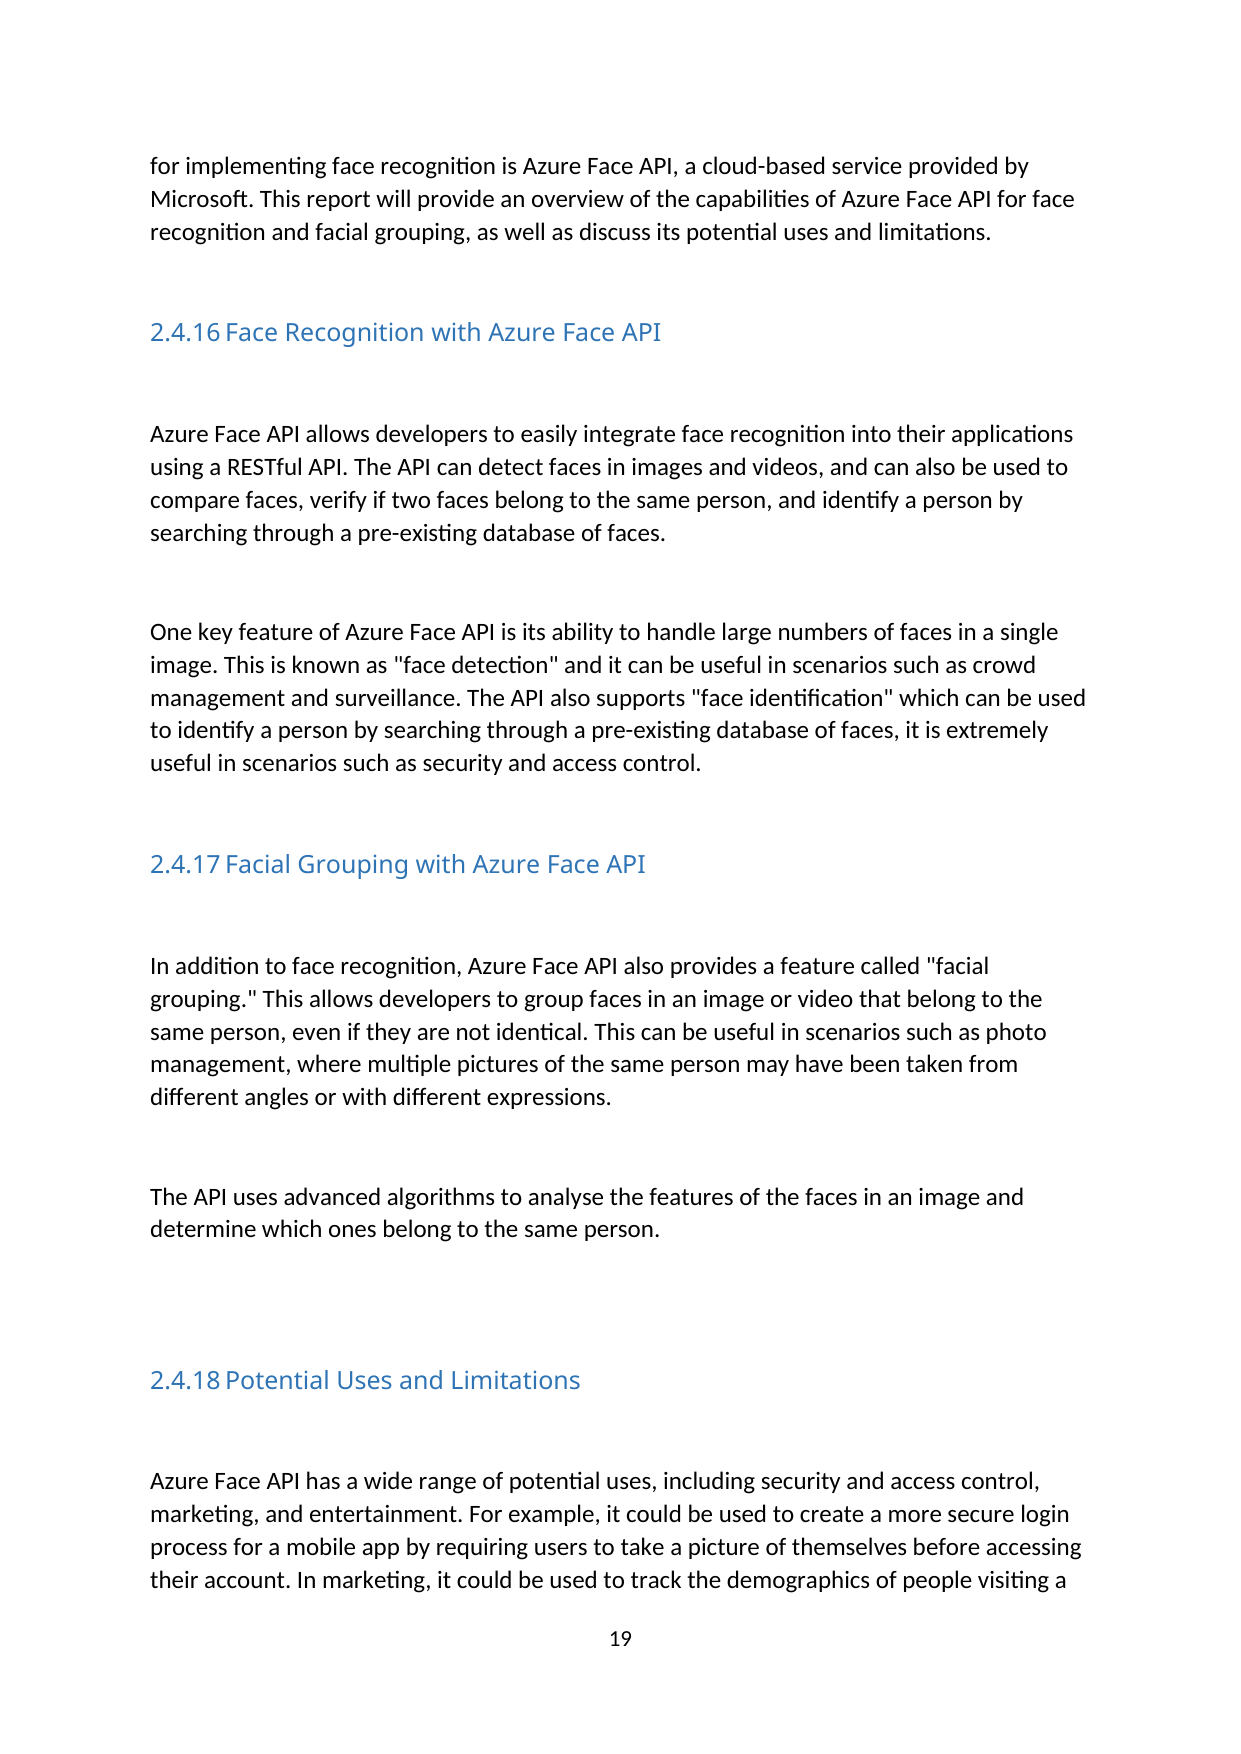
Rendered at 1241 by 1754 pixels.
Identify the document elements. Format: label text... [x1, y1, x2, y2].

subtitle Facial Grouping with Azure Face API [150, 847, 1090, 881]
text Azure Face API allows developers to easily integrate face recognition into their applications using a RESTful API. The API can detect faces in images and videos, and can also be used to compare faces, verify if two faces belong to the same person, and identify a person by searching through a pre-existing database of faces. [150, 418, 1090, 547]
text One key feature of Azure Face API is its ability to handle large numbers of faces in a single image. This is known as "face detection" and it can be useful in scenarios such as crowd management and surveillance. The API also supports "face identification" which can be used to identify a person by searching through a pre-existing database of faces, it is extremely useful in scenarios such as security and access control. [150, 616, 1090, 778]
subtitle Face Recognition with Azure Face API [150, 315, 1090, 349]
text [150, 150, 1090, 246]
text The API uses advanced algorithms to analyse the features of the faces in an image and determine which ones belong to the same person. [150, 1181, 1090, 1244]
text In addition to face recognition, Azure Face API also provides a feature called "facial grouping." This allows developers to group faces in an image or video that belong to the same person, even if they are not identical. This can be useful in scenarios such as photo management, where multiple pictures of the same person may have been taken from different angles or with different expressions. [150, 950, 1090, 1112]
subtitle Potential Uses and Limitations [150, 1362, 1090, 1396]
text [150, 1465, 1090, 1594]
